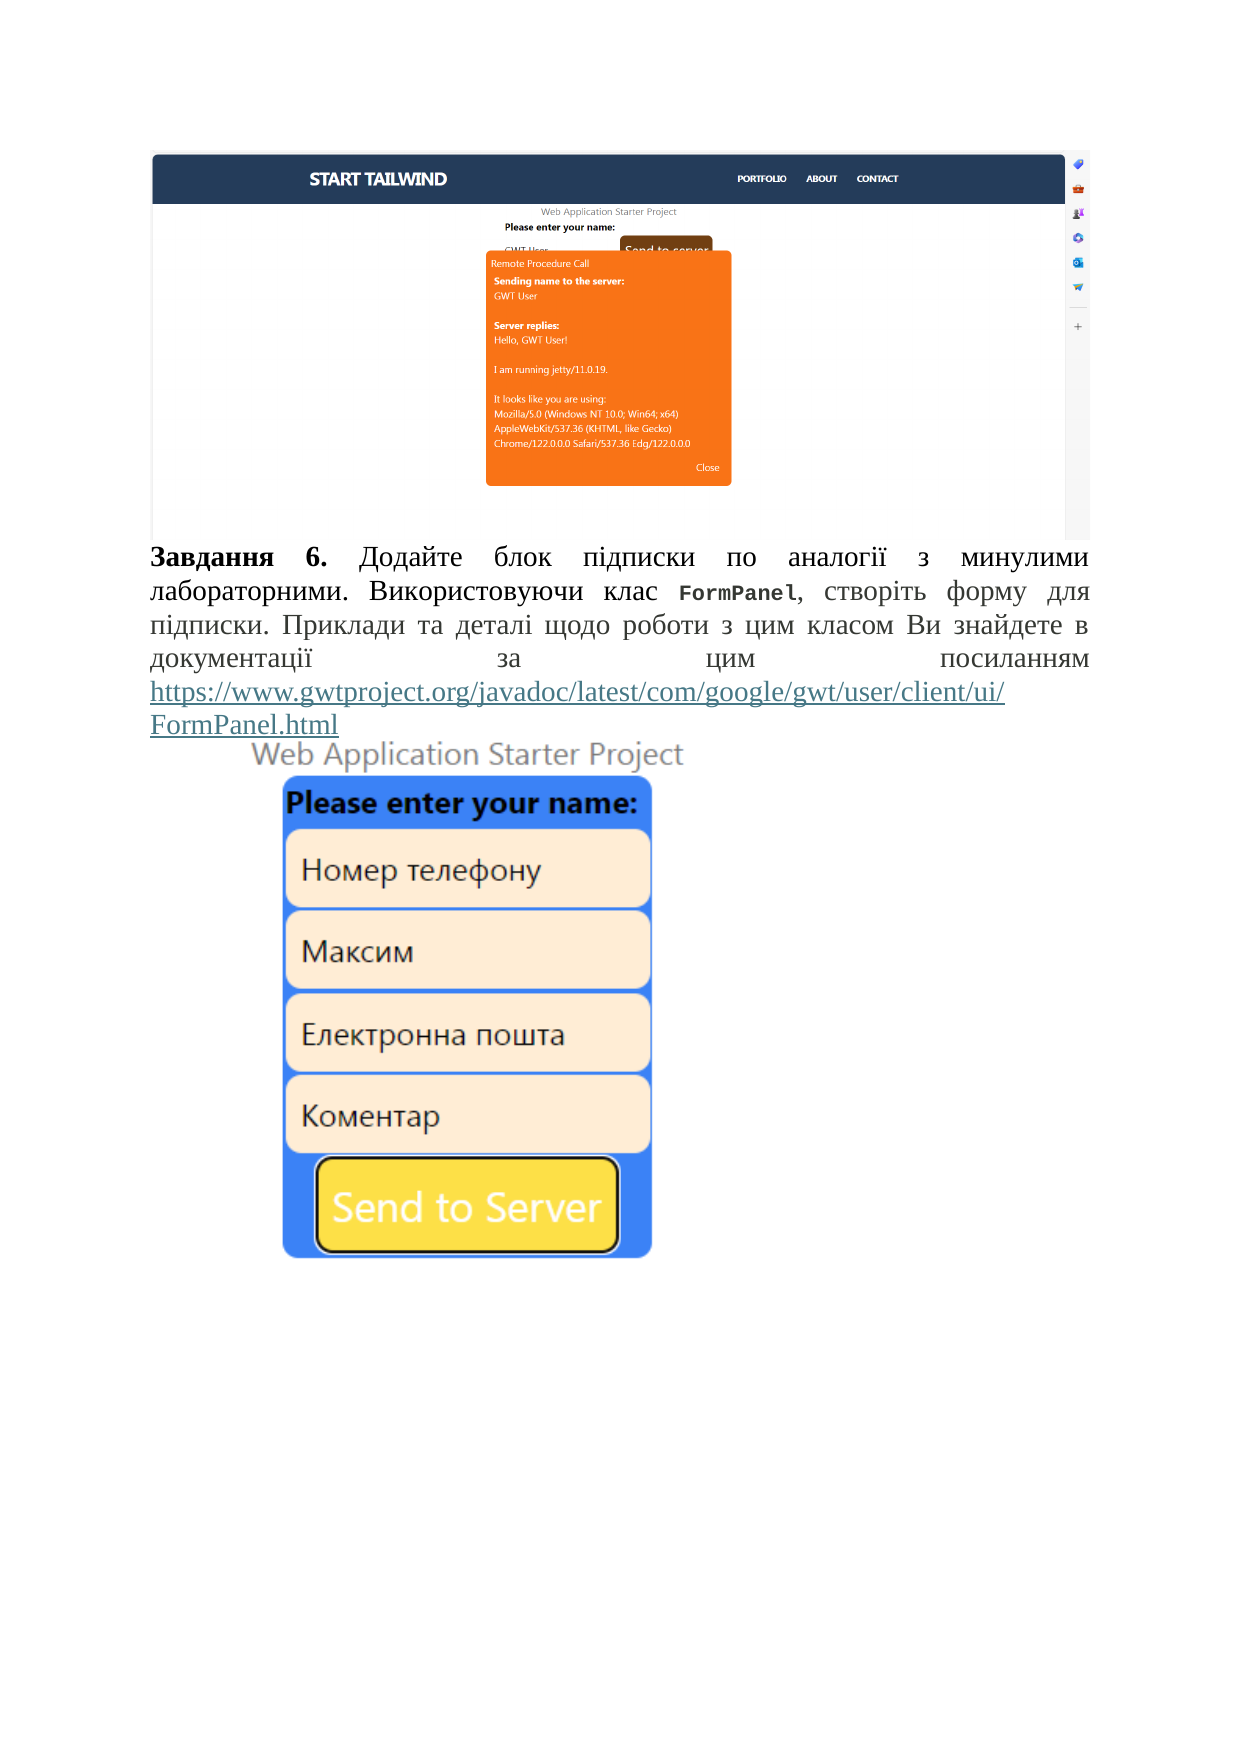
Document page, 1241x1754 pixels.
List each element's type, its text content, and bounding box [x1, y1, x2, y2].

picture [150, 150, 1091, 540]
text Завдання 6. Додайте блок підписки по аналогії з минулими лабораторними. Використовуючи клас FormPanel, створіть форму для підписки. Приклади та деталі щодо роботи з цим класом Ви знайдете в документації за цим посиланням https://www.gwtproject.org/javadoc/latest/com/google/gwt/user/client/ui/FormPanel.html [150, 674, 1090, 741]
text Завдання 6. Додайте блок підписки по аналогії з минулими лабораторними. Використовуючи клас FormPanel, створіть форму для підписки. Приклади та деталі щодо роботи з цим класом Ви знайдете в документації за цим посиланням https://www.gwtproject.org/javadoc/latest/com/google/gwt/user/client/ui/FormPanel.html [150, 540, 1090, 607]
picture [150, 741, 804, 1393]
